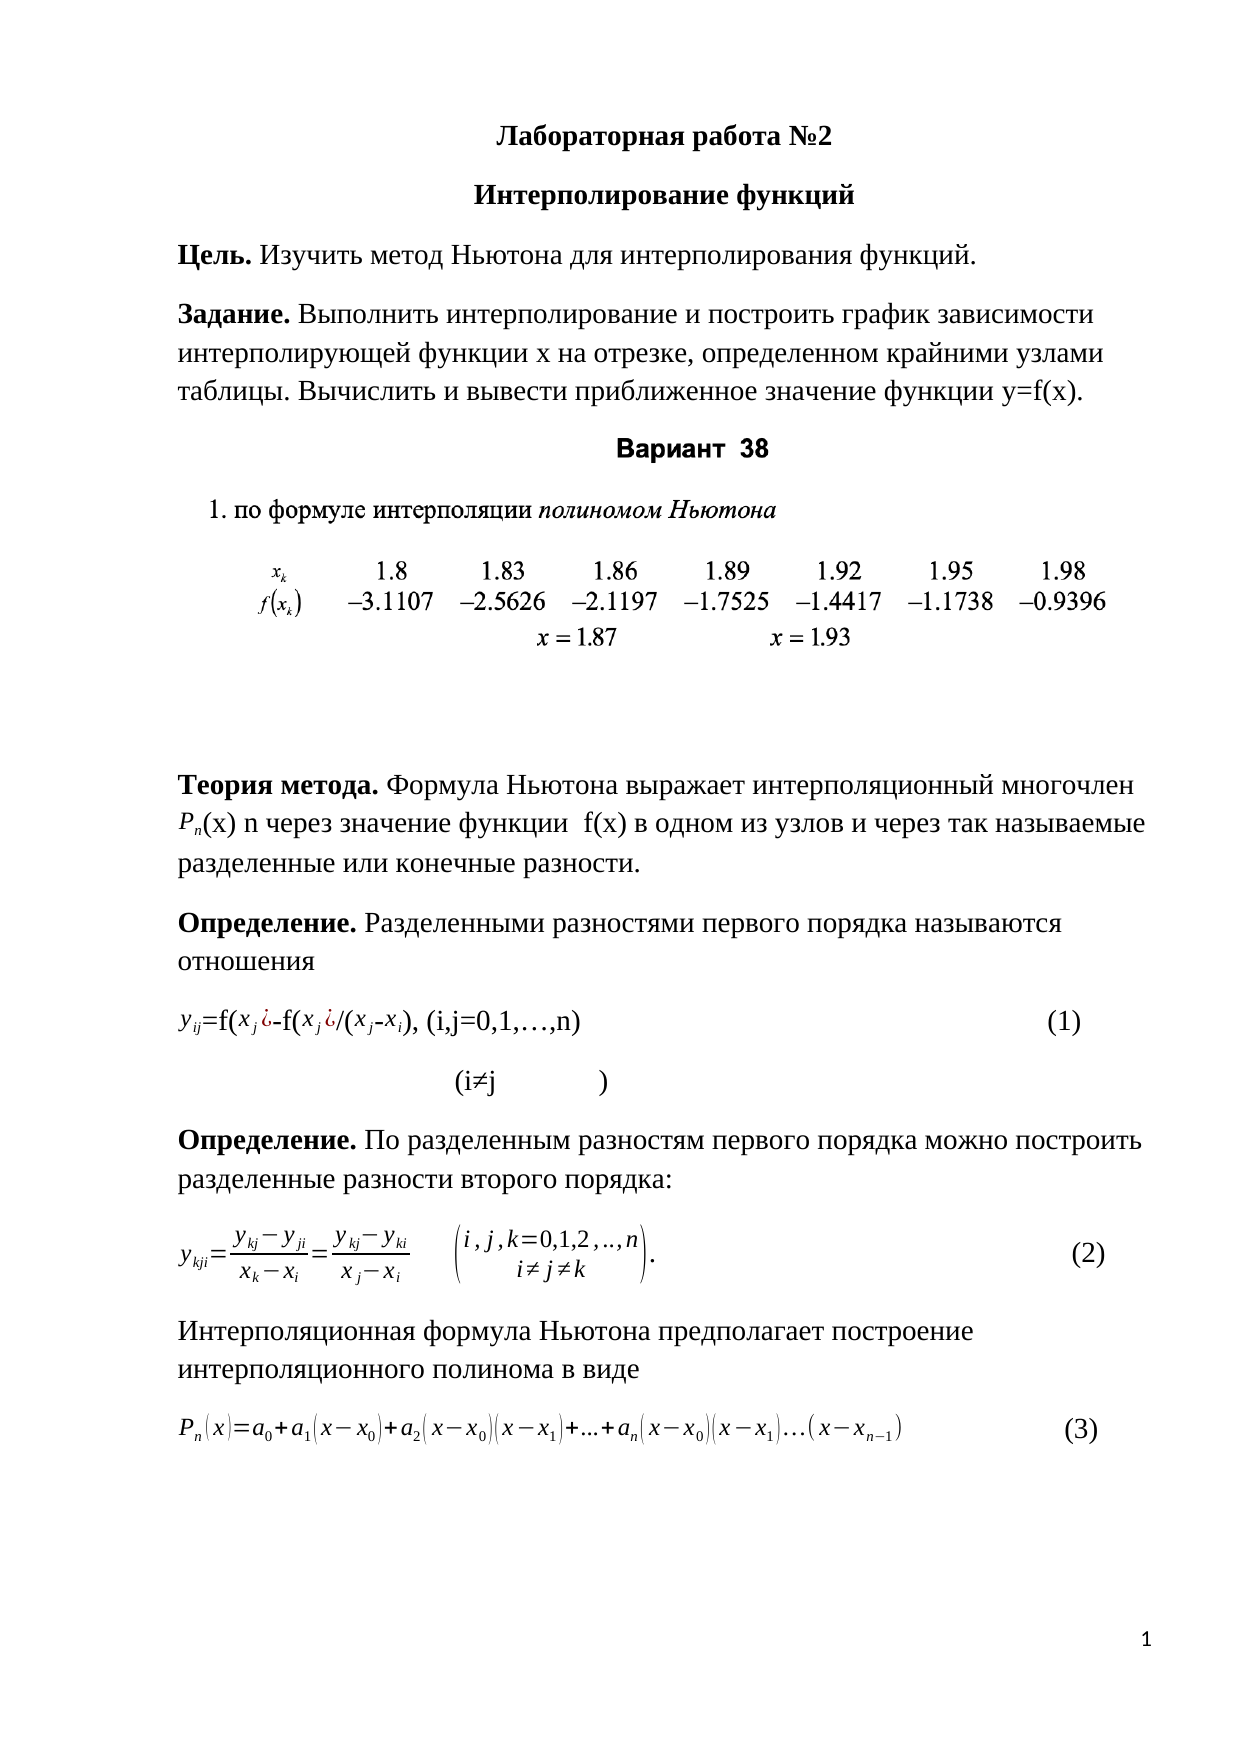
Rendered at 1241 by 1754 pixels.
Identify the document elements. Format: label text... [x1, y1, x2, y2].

text . (2) [177, 1220, 1152, 1287]
text (3) [177, 1411, 1152, 1447]
text Определение. По разделенным разностям первого порядка можно построить разделенные разности второго порядка: [177, 1122, 1152, 1194]
text =f(-f(/(-), (i,j=0,1,…,n) (1) [177, 1003, 1152, 1037]
text Задание. Выполнить интерполирование и построить график зависимости интерполирующей функции x на отрезке, определенном крайними узлами таблицы. Вычислить и вывести приближенное значение функции y=f(x). [177, 296, 1152, 407]
text Определение. Разделенными разностями первого порядка называются отношения [177, 905, 1152, 977]
text (i≠j ) [177, 1063, 1152, 1097]
text Цель. Изучить метод Ньютона для интерполирования функций. [177, 237, 1152, 270]
picture [177, 432, 1150, 683]
text Интерполяционная формула Ньютона предполагает построение интерполяционного полинома в виде [177, 1313, 1152, 1385]
text Лабораторная работа №2 [177, 118, 1152, 152]
text Интерполирование функций [177, 177, 1152, 211]
text Теория метода. Формула Ньютона выражает интерполяционный многочлен (x) n через значение функции f(x) в одном из узлов и через так называемые разделенные или конечные разности. [177, 767, 1152, 879]
